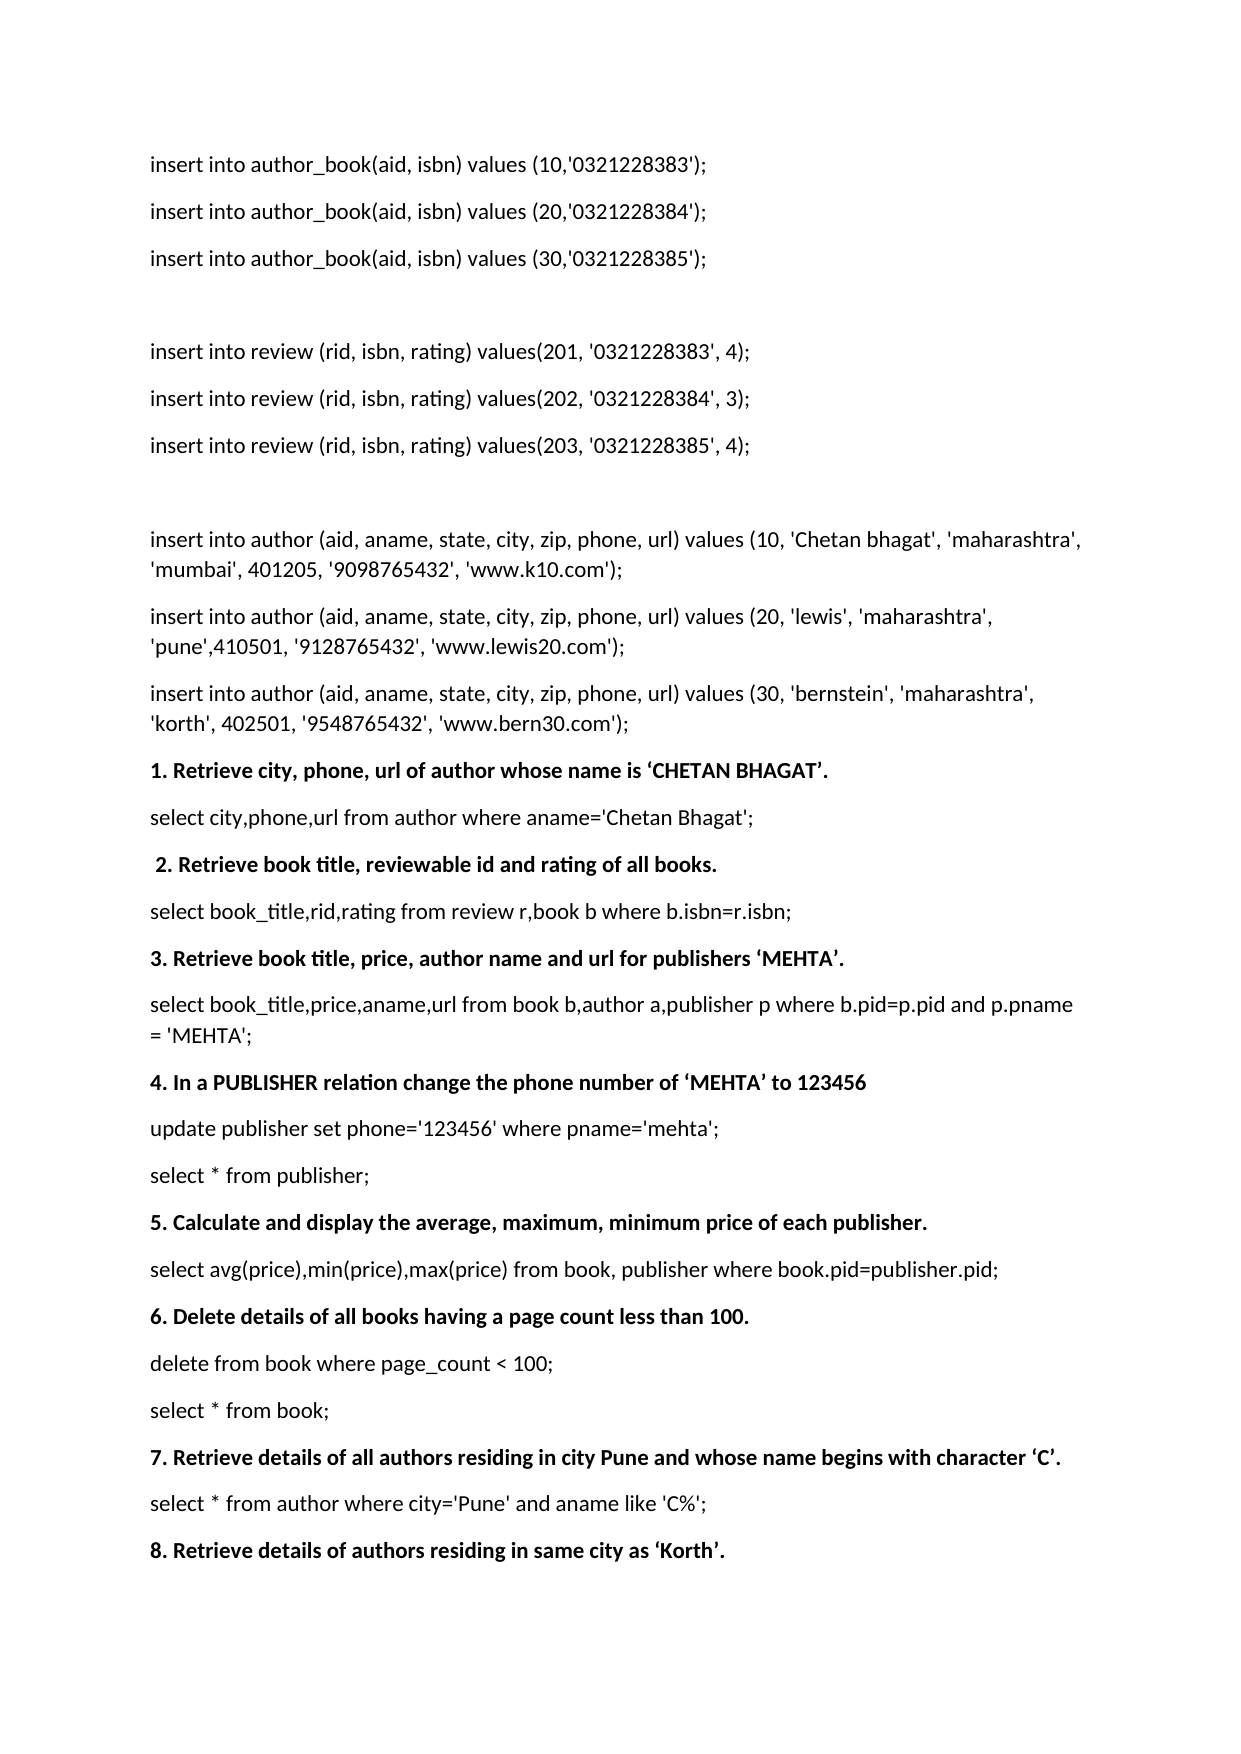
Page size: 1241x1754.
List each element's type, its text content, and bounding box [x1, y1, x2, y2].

text insert into author (aid, aname, state, city, zip, phone, url) values (10, 'Chetan bhagat', 'maharashtra', 'mumbai', 401205, '9098765432', 'www.k10.com'); [150, 525, 1090, 583]
text select * from author where city='Pune' and aname like 'C%'; [150, 1489, 1090, 1518]
text select * from publisher; [150, 1161, 1090, 1189]
text 7. Retrieve details of all authors residing in city Pune and whose name begins with character ‘C’. [150, 1443, 1090, 1471]
text insert into author (aid, aname, state, city, zip, phone, url) values (30, 'bernstein', 'maharashtra', 'korth', 402501, '9548765432', 'www.bern30.com'); [150, 679, 1090, 737]
text 1. Retrieve city, phone, url of author whose name is ‘CHETAN BHAGAT’. [150, 756, 1090, 784]
text insert into review (rid, isbn, rating) values(203, '0321228385', 4); [150, 431, 1090, 459]
text select book_title,price,aname,url from book b,author a,publisher p where b.pid=p.pid and p.pname = 'MEHTA'; [150, 991, 1090, 1049]
text select city,phone,url from author where aname='Chetan Bhagat'; [150, 803, 1090, 831]
text select * from book; [150, 1396, 1090, 1424]
text insert into author_book(aid, isbn) values (10,'0321228383'); [150, 150, 1090, 178]
text 6. Delete details of all books having a page count less than 100. [150, 1302, 1090, 1330]
text select avg(price),min(price),max(price) from book, publisher where book.pid=publisher.pid; [150, 1255, 1090, 1283]
text update publisher set phone='123456' where pname='mehta'; [150, 1114, 1090, 1143]
text 2. Retrieve book title, reviewable id and rating of all books. [150, 850, 1090, 878]
text insert into review (rid, isbn, rating) values(202, '0321228384', 3); [150, 384, 1090, 412]
text insert into author_book(aid, isbn) values (20,'0321228384'); [150, 197, 1090, 225]
text delete from book where page_count < 100; [150, 1349, 1090, 1377]
text 8. Retrieve details of authors residing in same city as ‘Korth’. [150, 1536, 1090, 1564]
text 4. In a PUBLISHER relation change the phone number of ‘MEHTA’ to 123456 [150, 1068, 1090, 1096]
text insert into review (rid, isbn, rating) values(201, '0321228383', 4); [150, 337, 1090, 366]
text 5. Calculate and display the average, maximum, minimum price of each publisher. [150, 1208, 1090, 1236]
text insert into author_book(aid, isbn) values (30,'0321228385'); [150, 244, 1090, 272]
text insert into author (aid, aname, state, city, zip, phone, url) values (20, 'lewis', 'maharashtra', 'pune',410501, '9128765432', 'www.lewis20.com'); [150, 602, 1090, 660]
text 3. Retrieve book title, price, author name and url for publishers ‘MEHTA’. [150, 944, 1090, 972]
text select book_title,rid,rating from review r,book b where b.isbn=r.isbn; [150, 897, 1090, 925]
